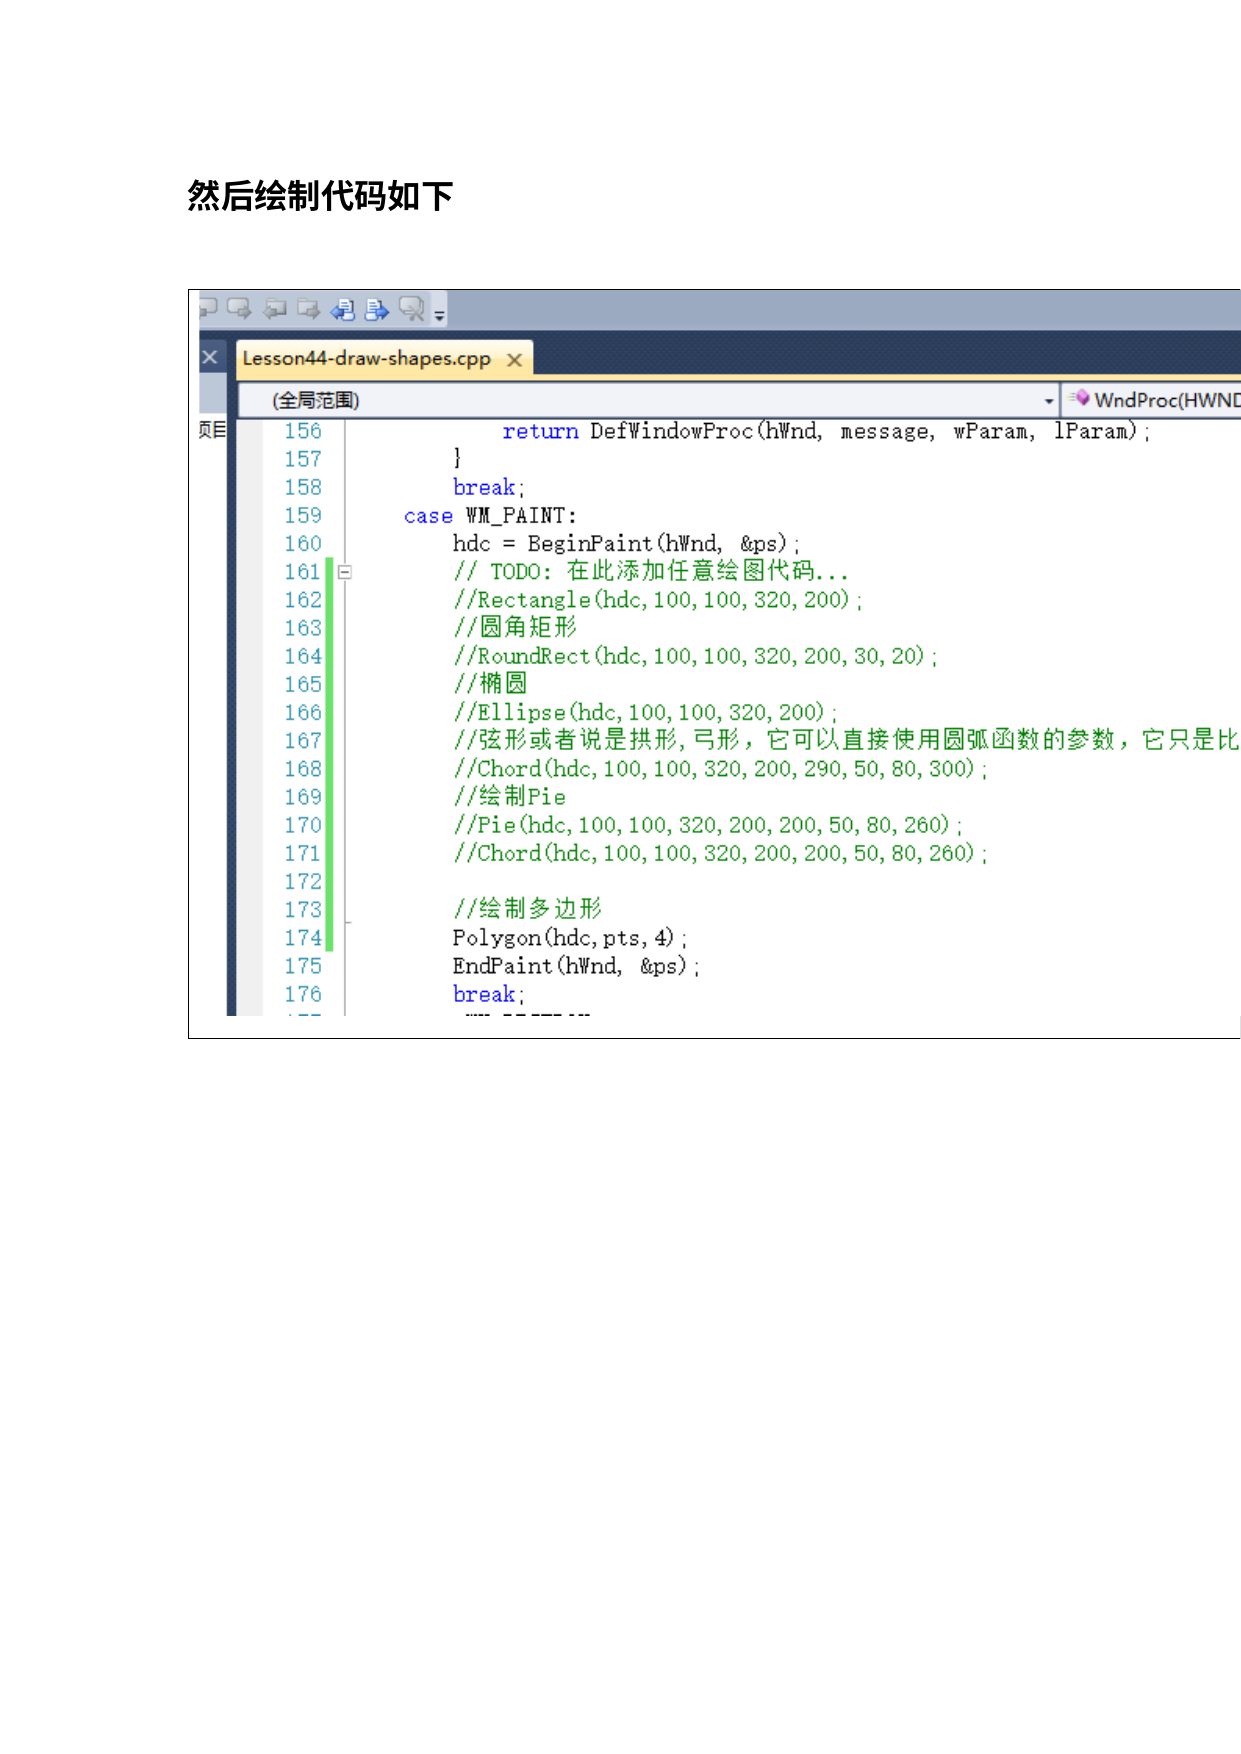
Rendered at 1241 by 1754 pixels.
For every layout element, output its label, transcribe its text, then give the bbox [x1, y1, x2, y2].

subtitle 然后绘制代码如下 [187, 162, 1053, 227]
picture [199, 290, 1241, 1016]
table_header [189, 290, 1240, 1038]
